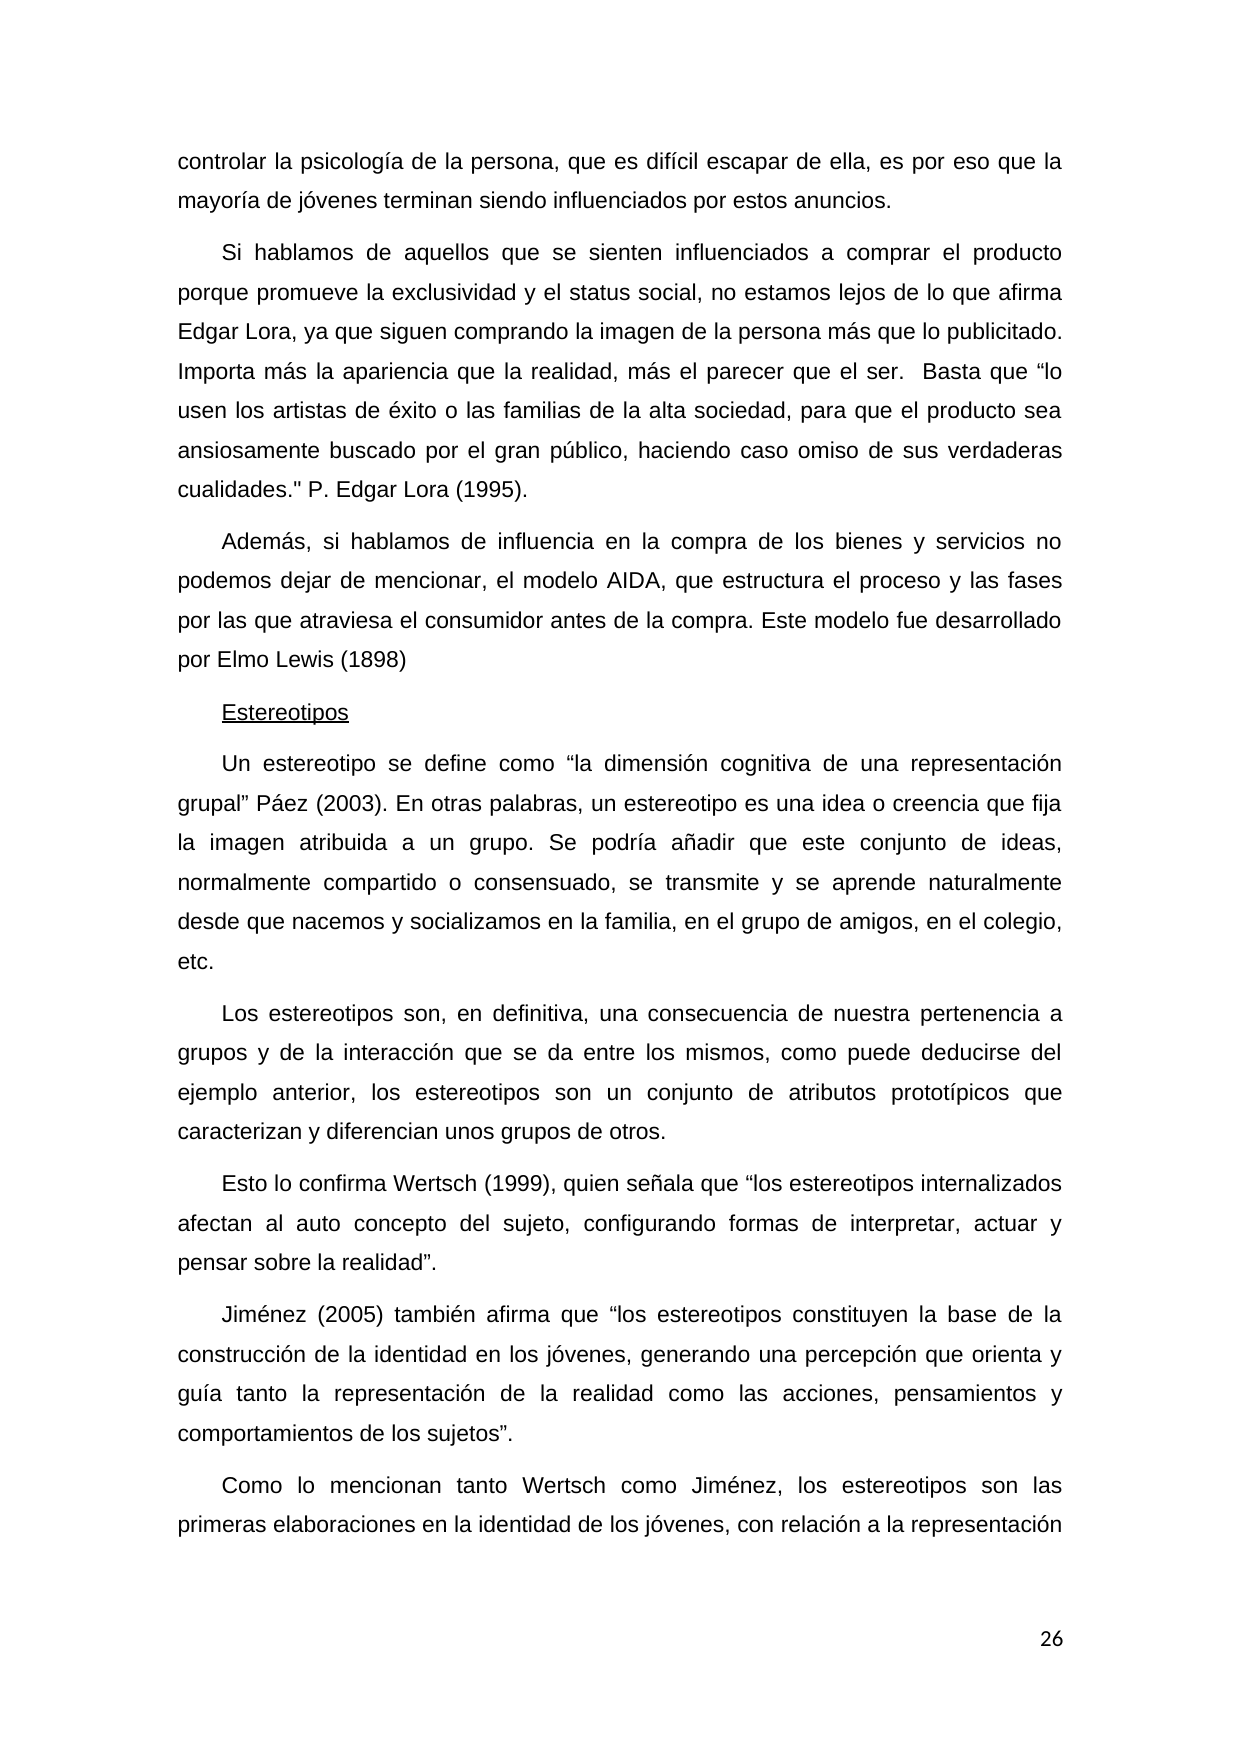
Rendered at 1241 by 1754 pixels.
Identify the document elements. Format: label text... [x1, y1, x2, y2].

text Además, si hablamos de influencia en la compra de los bienes y servicios no podemos dejar de mencionar, el modelo AIDA, que estructura el proceso y las fases por las que atraviesa el consumidor antes de la compra. Este modelo fue desarrollado por Elmo Lewis (1898) [177, 528, 1063, 673]
text Si hablamos de aquellos que se sienten influenciados a comprar el producto porque promueve la exclusividad y el status social, no estamos lejos de lo que afirma Edgar Lora, ya que siguen comprando la imagen de la persona más que lo publicitado. Importa más la apariencia que la realidad, más el parecer que el ser. Basta que “lo usen los artistas de éxito o las familias de la alta sociedad, para que el producto sea ansiosamente buscado por el gran público, haciendo caso omiso de sus verdaderas cualidades." P. Edgar Lora (1995). [177, 239, 1063, 502]
text Un estereotipo se define como “la dimensión cognitiva de una representación grupal” Páez (2003). En otras palabras, un estereotipo es una idea o creencia que fija la imagen atribuida a un grupo. Se podría añadir que este conjunto de ideas, normalmente compartido o consensuado, se transmite y se aprende naturalmente desde que nacemos y socializamos en la familia, en el grupo de amigos, en el colegio, etc. [177, 750, 1063, 974]
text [177, 1472, 1063, 1537]
text Esto lo confirma Wertsch (1999), quien señala que “los estereotipos internalizados afectan al auto concepto del sujeto, configurando formas de interpretar, actuar y pensar sobre la realidad”. [177, 1170, 1063, 1276]
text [177, 148, 1063, 213]
text Estereotipos [177, 698, 1063, 725]
text Los estereotipos son, en definitiva, una consecuencia de nuestra pertenencia a grupos y de la interacción que se da entre los mismos, como puede deducirse del ejemplo anterior, los estereotipos son un conjunto de atributos prototípicos que caracterizan y diferencian unos grupos de otros. [177, 1000, 1063, 1144]
text Jiménez (2005) también afirma que “los estereotipos constituyen la base de la construcción de la identidad en los jóvenes, generando una percepción que orienta y guía tanto la representación de la realidad como las acciones, pensamientos y comportamientos de los sujetos”. [177, 1301, 1063, 1446]
